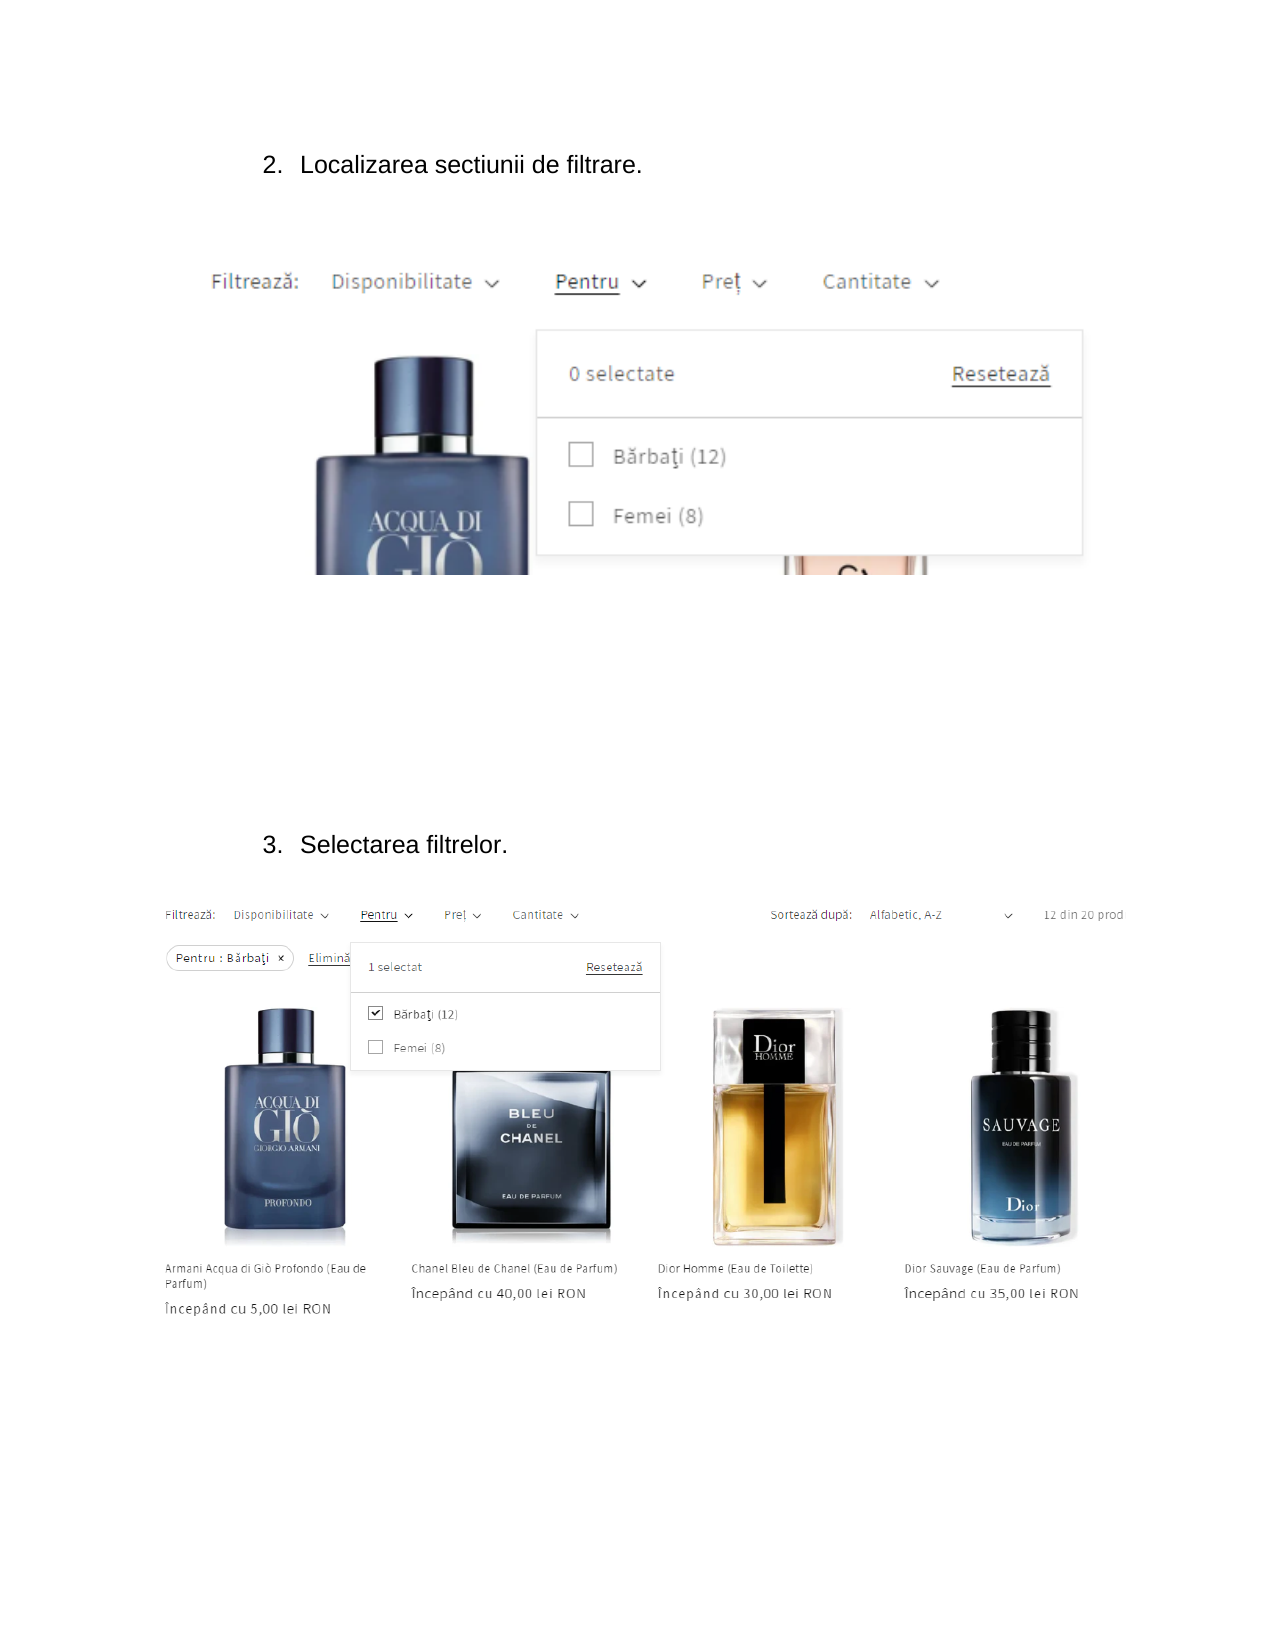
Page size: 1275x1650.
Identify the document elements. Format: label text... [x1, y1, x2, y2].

list Localizarea sectiunii de filtrare. [262, 150, 1125, 179]
picture [150, 887, 1125, 1322]
picture [201, 242, 1125, 575]
list Selectarea filtrelor. [262, 830, 1125, 859]
